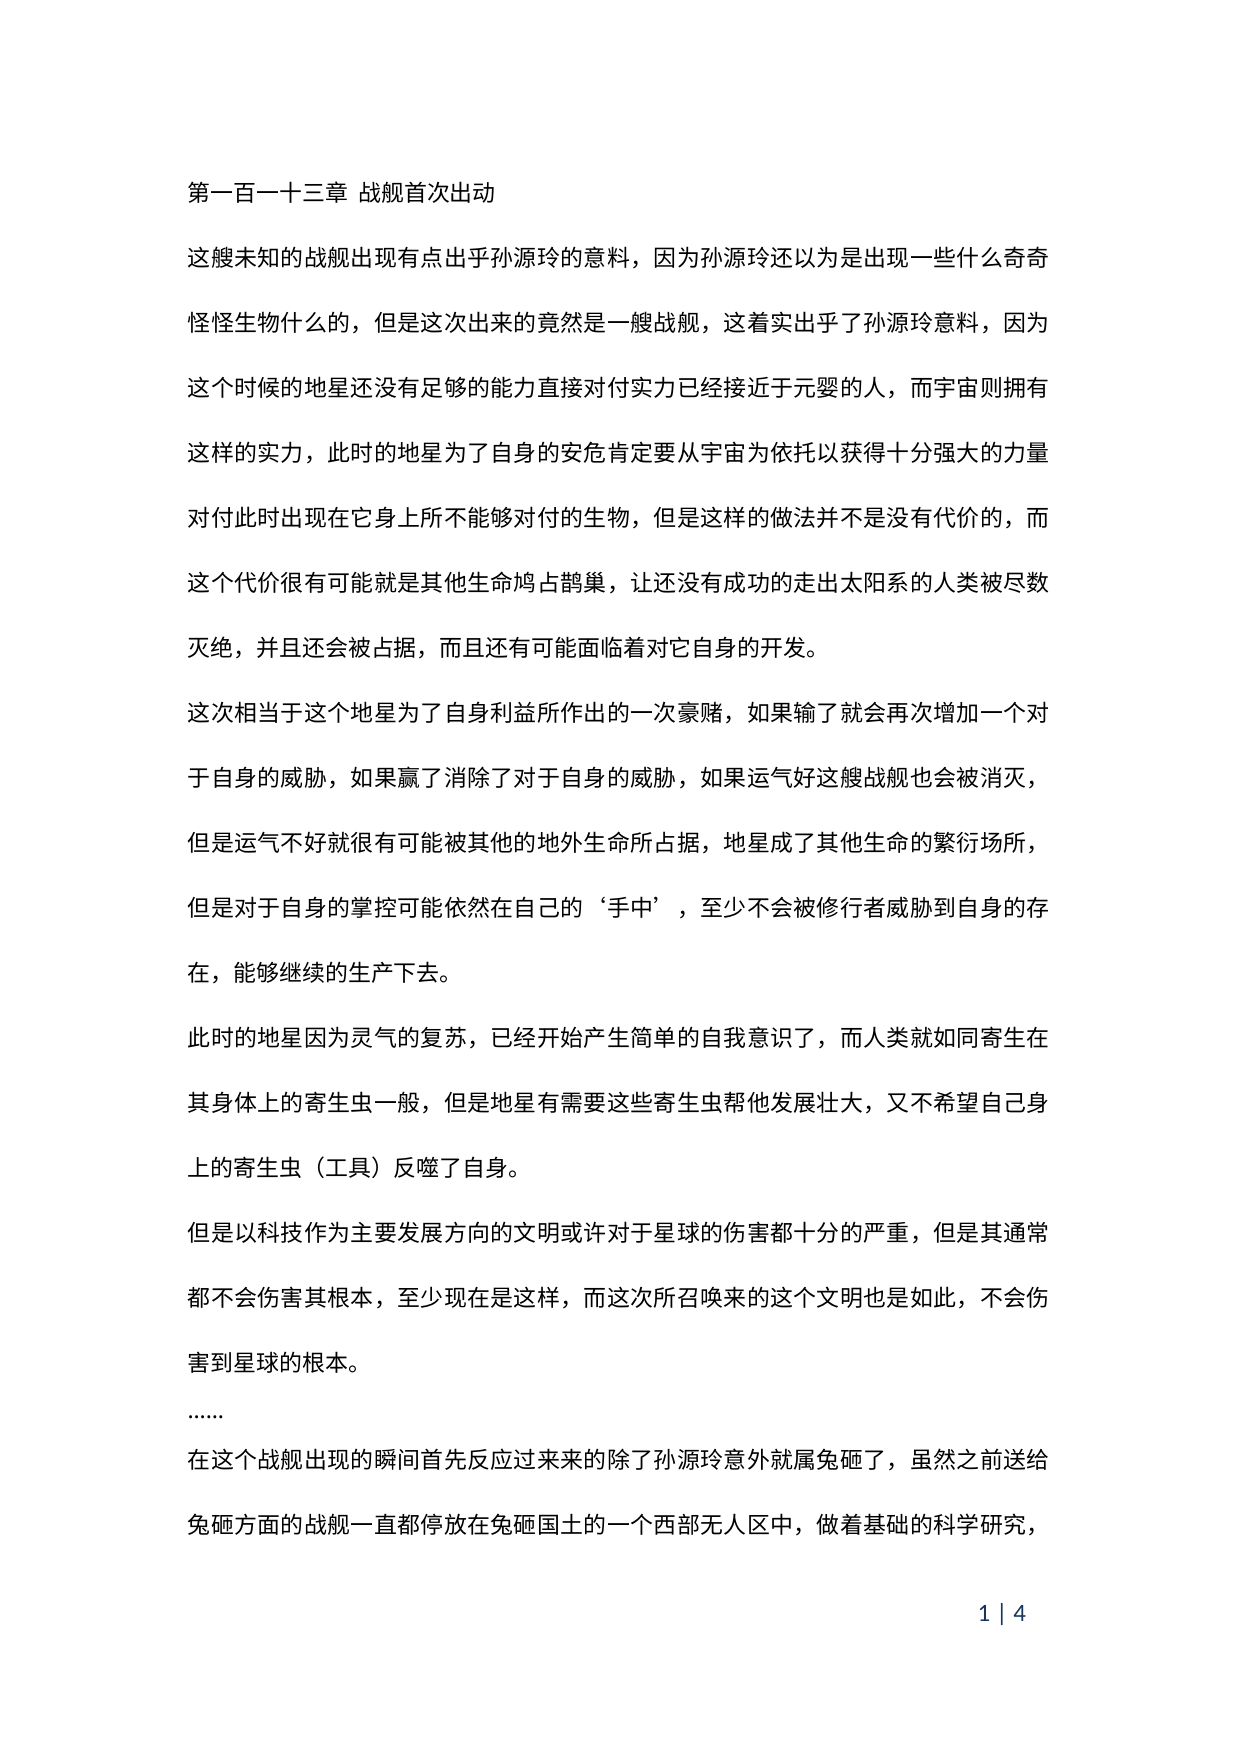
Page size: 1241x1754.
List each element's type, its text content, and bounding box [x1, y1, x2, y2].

text …… [187, 1393, 1053, 1426]
text 但是以科技作为主要发展方向的文明或许对于星球的伤害都十分的严重，但是其通常都不会伤害其根本，至少现在是这样，而这次所召唤来的这个文明也是如此，不会伤害到星球的根本。 [187, 1198, 1053, 1393]
text 第一百一十三章 战舰首次出动 [187, 158, 1053, 223]
text 此时的地星因为灵气的复苏，已经开始产生简单的自我意识了，而人类就如同寄生在其身体上的寄生虫一般，但是地星有需要这些寄生虫帮他发展壮大，又不希望自己身上的寄生虫（工具）反噬了自身。 [187, 1003, 1053, 1198]
text 这次相当于这个地星为了自身利益所作出的一次豪赌，如果输了就会再次增加一个对于自身的威胁，如果赢了消除了对于自身的威胁，如果运气好这艘战舰也会被消灭，但是运气不好就很有可能被其他的地外生命所占据，地星成了其他生命的繁衍场所，但是对于自身的掌控可能依然在自己的‘手中’，至少不会被修行者威胁到自身的存在，能够继续的生产下去。 [187, 678, 1053, 1003]
text 这艘未知的战舰出现有点出乎孙源玲的意料，因为孙源玲还以为是出现一些什么奇奇怪怪生物什么的，但是这次出来的竟然是一艘战舰，这着实出乎了孙源玲意料，因为这个时候的地星还没有足够的能力直接对付实力已经接近于元婴的人，而宇宙则拥有这样的实力，此时的地星为了自身的安危肯定要从宇宙为依托以获得十分强大的力量对付此时出现在它身上所不能够对付的生物，但是这样的做法并不是没有代价的，而这个代价很有可能就是其他生命鸠占鹊巢，让还没有成功的走出太阳系的人类被尽数灭绝，并且还会被占据，而且还有可能面临着对它自身的开发。 [187, 223, 1053, 678]
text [187, 1426, 1053, 1556]
